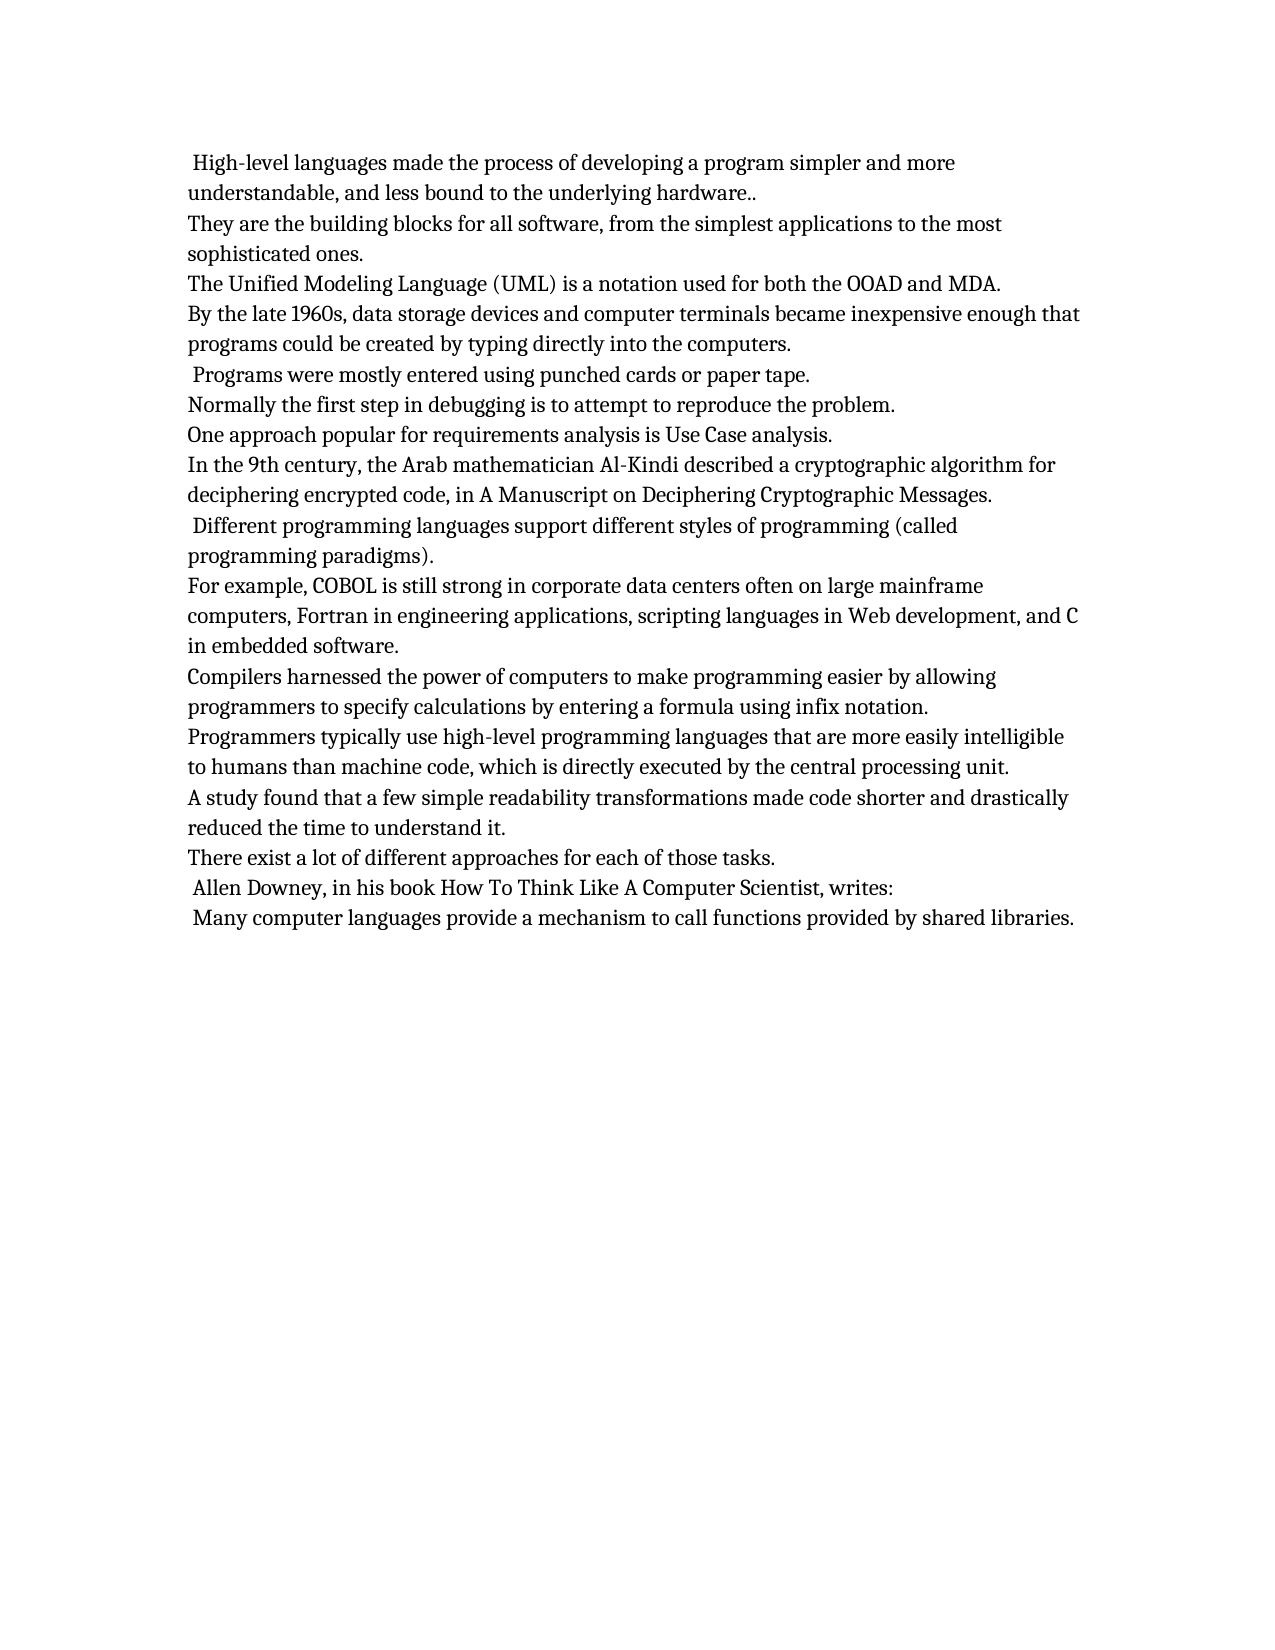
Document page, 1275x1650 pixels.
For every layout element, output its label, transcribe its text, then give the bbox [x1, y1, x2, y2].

text High-level languages made the process of developing a program simpler and more understandable, and less bound to the underlying hardware.. They are the building blocks for all software, from the simplest applications to the most sophisticated ones. The Unified Modeling Language (UML) is a notation used for both the OOAD and MDA. By the late 1960s, data storage devices and computer terminals became inexpensive enough that programs could be created by typing directly into the computers. Programs were mostly entered using punched cards or paper tape. Normally the first step in debugging is to attempt to reproduce the problem. One approach popular for requirements analysis is Use Case analysis. In the 9th century, the Arab mathematician Al-Kindi described a cryptographic algorithm for deciphering encrypted code, in A Manuscript on Deciphering Cryptographic Messages. Different programming languages support different styles of programming (called programming paradigms). For example, COBOL is still strong in corporate data centers often on large mainframe computers, Fortran in engineering applications, scripting languages in Web development, and C in embedded software. Compilers harnessed the power of computers to make programming easier by allowing programmers to specify calculations by entering a formula using infix notation. Programmers typically use high-level programming languages that are more easily intelligible to humans than machine code, which is directly executed by the central processing unit. A study found that a few simple readability transformations made code shorter and drastically reduced the time to understand it. There exist a lot of different approaches for each of those tasks. Allen Downey, in his book How To Think Like A Computer Scientist, writes: Many computer languages provide a mechanism to call functions provided by shared libraries. [187, 150, 1087, 932]
